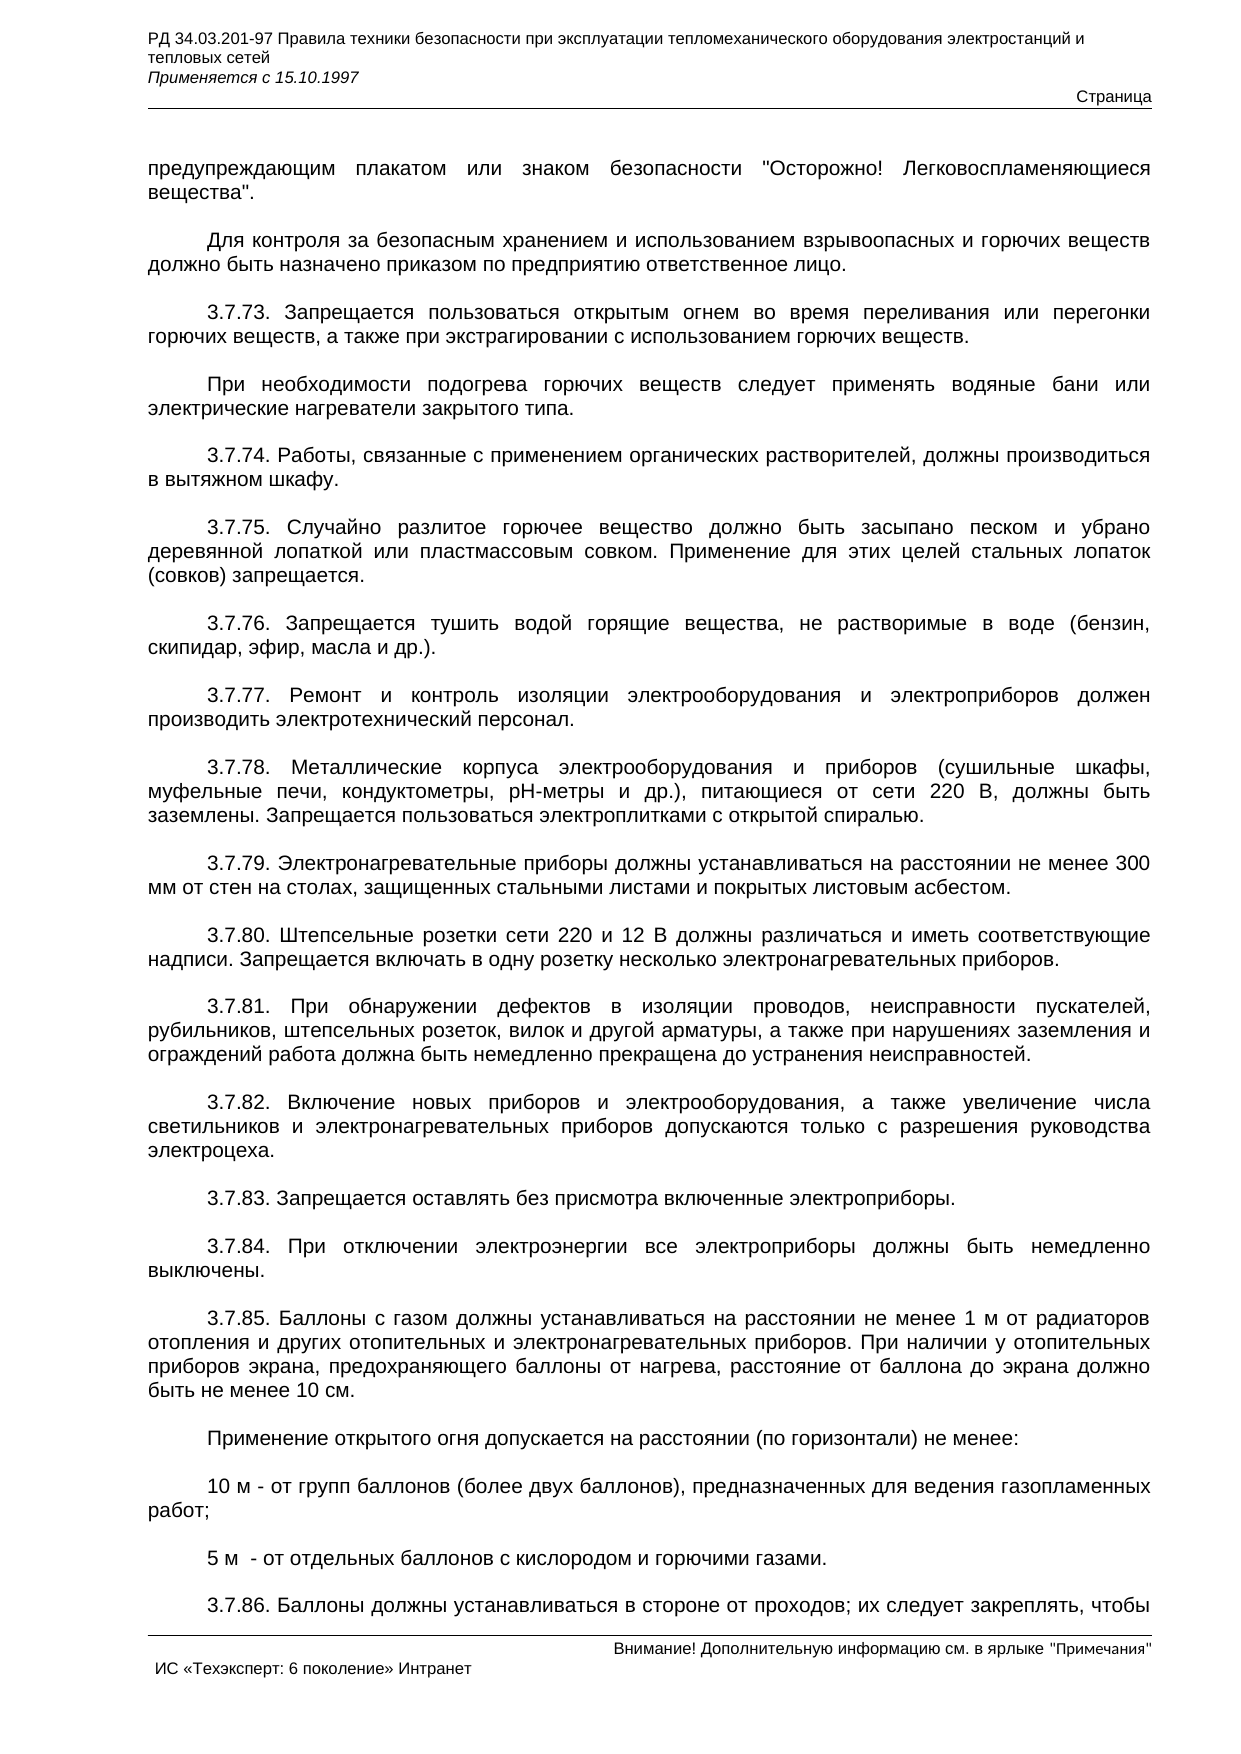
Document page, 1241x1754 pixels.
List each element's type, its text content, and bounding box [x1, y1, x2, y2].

text 5 м - от отдельных баллонов с кислородом и горючими газами. [148, 1545, 1152, 1569]
text 3.7.84. При отключении электроэнергии все электроприборы должны быть немедленно выключены. [148, 1234, 1152, 1282]
text 3.7.81. При обнаружении дефектов в изоляции проводов, неисправности пускателей, рубильников, штепсельных розеток, вилок и другой арматуры, а также при нарушениях заземления и ограждений работа должна быть немедленно прекращена до устранения неисправностей. [148, 994, 1152, 1066]
text Применение открытого огня допускается на расстоянии (по горизонтали) не менее: [148, 1426, 1152, 1449]
text 3.7.80. Штепсельные розетки сети 220 и 12 В должны различаться и иметь соответствующие надписи. Запрещается включать в одну розетку несколько электронагревательных приборов. [148, 922, 1152, 970]
text 3.7.75. Случайно разлитое горючее вещество должно быть засыпано песком и убрано деревянной лопаткой или пластмассовым совком. Применение для этих целей стальных лопаток (совков) запрещается. [148, 515, 1152, 587]
text 3.7.82. Включение новых приборов и электрооборудования, а также увеличение числа светильников и электронагревательных приборов допускаются только с разрешения руководства электроцеха. [148, 1090, 1152, 1162]
text 3.7.74. Работы, связанные с применением органических растворителей, должны производиться в вытяжном шкафу. [148, 443, 1152, 491]
text Для контроля за безопасным хранением и использованием взрывоопасных и горючих веществ должно быть назначено приказом по предприятию ответственное лицо. [148, 228, 1152, 276]
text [148, 156, 1152, 204]
text 3.7.77. Ремонт и контроль изоляции электрооборудования и электроприборов должен производить электротехнический персонал. [148, 683, 1152, 731]
text 3.7.79. Электронагревательные приборы должны устанавливаться на расстоянии не менее 300 мм от стен на столах, защищенных стальными листами и покрытых листовым асбестом. [148, 851, 1152, 898]
text 3.7.83. Запрещается оставлять без присмотра включенные электроприборы. [148, 1186, 1152, 1210]
text 10 м - от групп баллонов (более двух баллонов), предназначенных для ведения газопламенных работ; [148, 1473, 1152, 1521]
text 3.7.78. Металлические корпуса электрооборудования и приборов (сушильные шкафы, муфельные печи, кондуктометры, рН-метры и др.), питающиеся от сети 220 В, должны быть заземлены. Запрещается пользоваться электроплитками с открытой спиралью. [148, 755, 1152, 827]
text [148, 1593, 1152, 1617]
text 3.7.73. Запрещается пользоваться открытым огнем во время переливания или перегонки горючих веществ, а также при экстрагировании с использованием горючих веществ. [148, 299, 1152, 347]
text 3.7.76. Запрещается тушить водой горящие вещества, не растворимые в воде (бензин, скипидар, эфир, масла и др.). [148, 611, 1152, 659]
text 3.7.85. Баллоны с газом должны устанавливаться на расстоянии не менее 1 м от радиаторов отопления и других отопительных и электронагревательных приборов. При наличии у отопительных приборов экрана, предохраняющего баллоны от нагрева, расстояние от баллона до экрана должно быть не менее 10 см. [148, 1306, 1152, 1402]
text При необходимости подогрева горючих веществ следует применять водяные бани или электрические нагреватели закрытого типа. [148, 371, 1152, 419]
